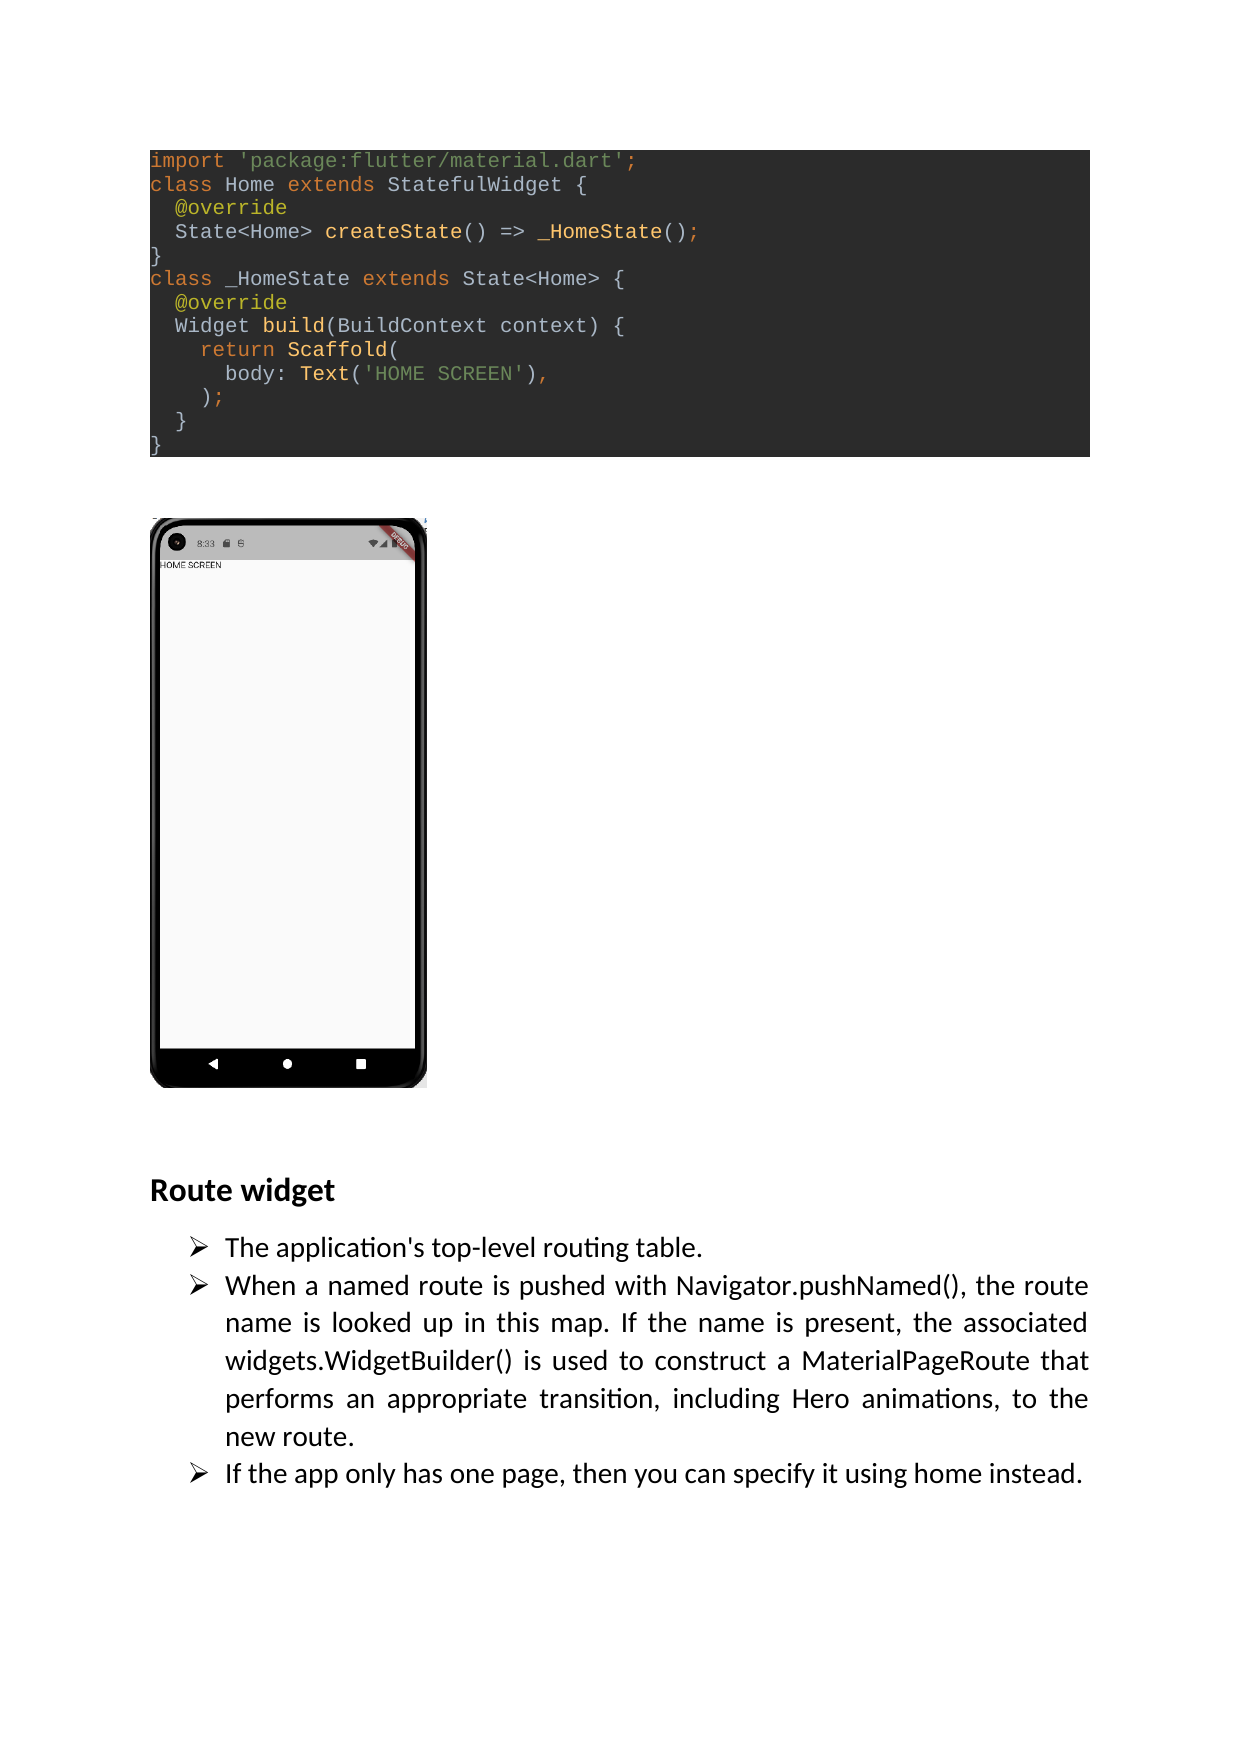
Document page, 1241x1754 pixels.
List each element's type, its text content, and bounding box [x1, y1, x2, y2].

text import 'package:flutter/material.dart'; class Home extends StatefulWidget { @override State<Home> createState() => _HomeState(); } class _HomeState extends State<Home> { @override Widget build(BuildContext context) { return Scaffold( body: Text('HOME SCREEN'), ); } } [150, 150, 1090, 457]
list The application's top-level routing table. [187, 1229, 1090, 1265]
picture [150, 518, 427, 1088]
list If the app only has one page, then you can specify it using home instead. [187, 1455, 1090, 1491]
list When a named route is pushed with Navigator.pushNamed(), the route name is looked up in this map. If the name is present, the associated widgets.WidgetBuilder() is used to construct a MaterialPageRoute that performs an appropriate transition, including Hero animations, to the new route. [187, 1267, 1090, 1453]
text Route widget [150, 1168, 1090, 1209]
